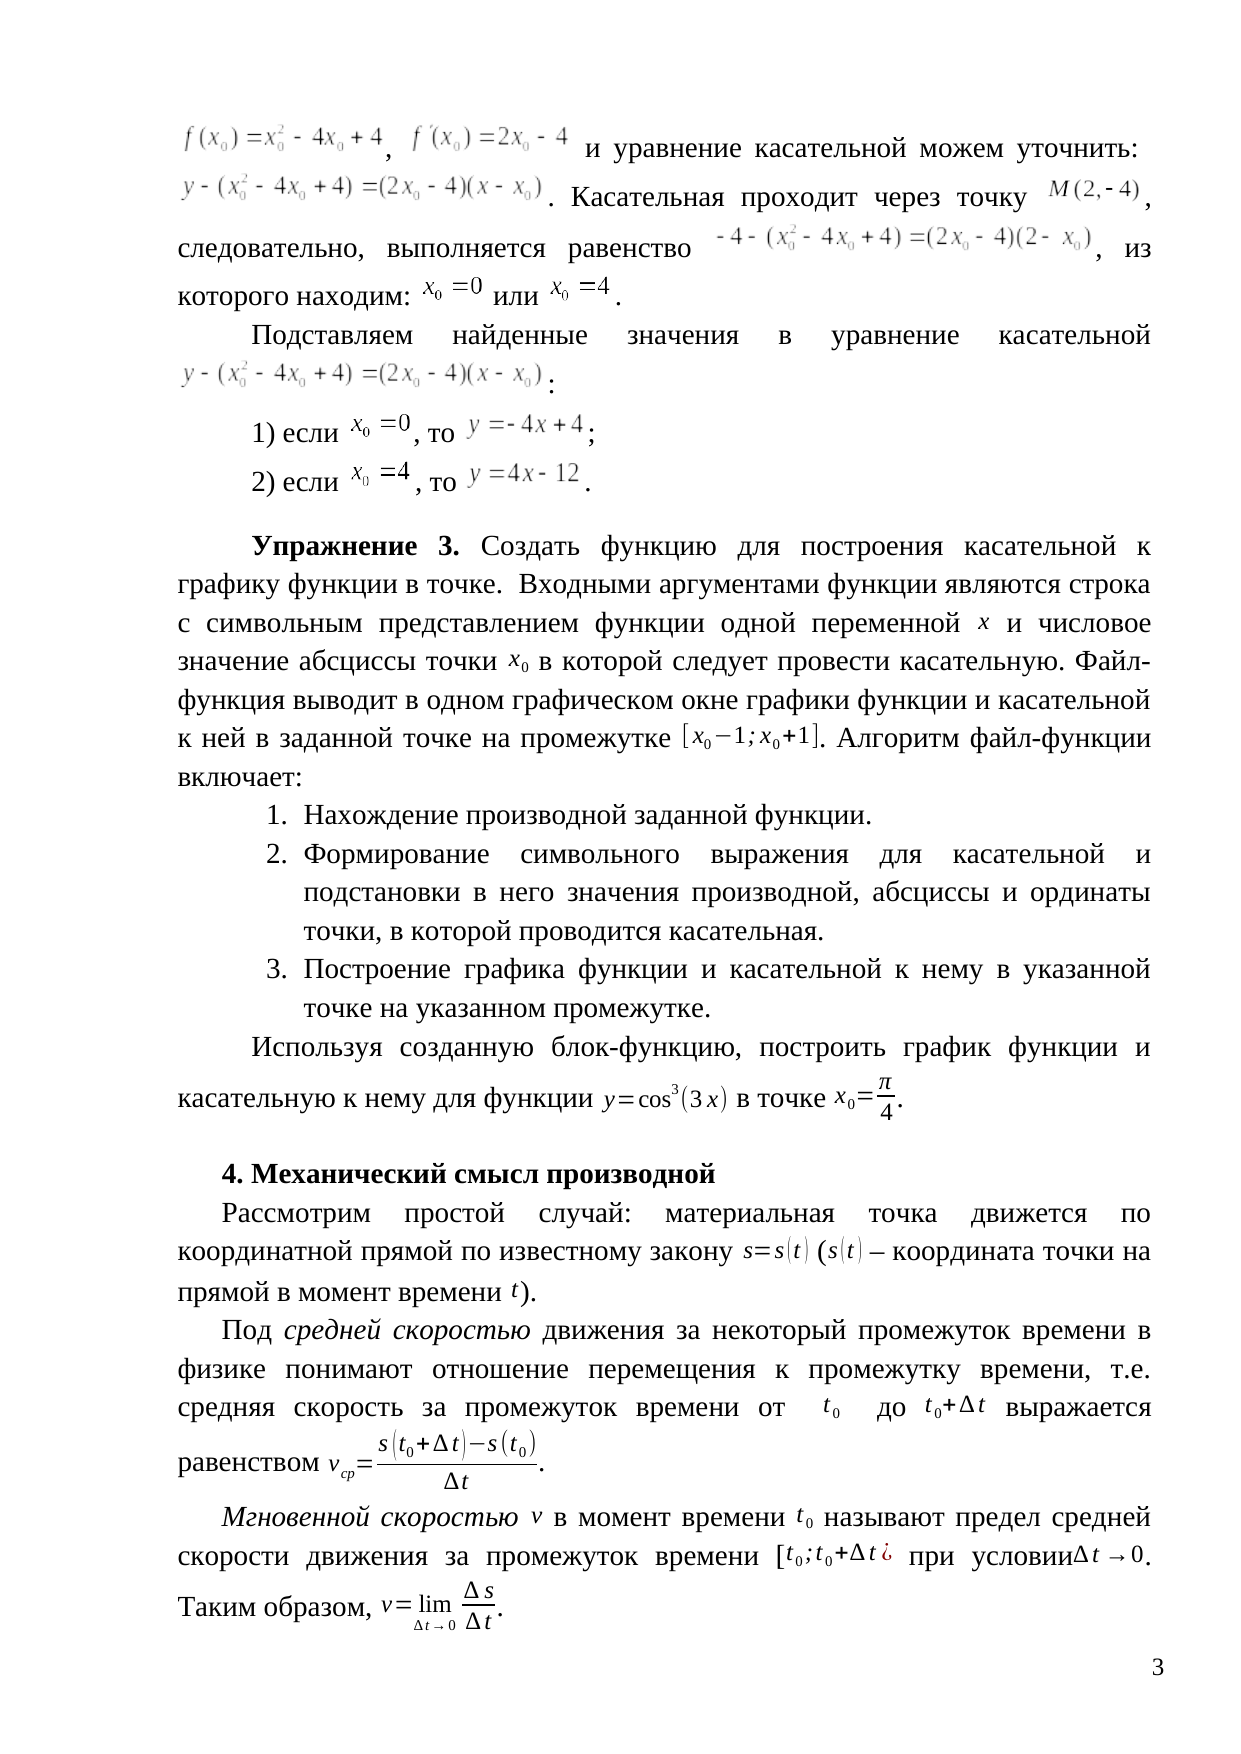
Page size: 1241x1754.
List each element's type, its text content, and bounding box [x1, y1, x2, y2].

text Подставляем найденные значения в уравнение касательной : [177, 317, 1152, 400]
subtitle 4. Механический смысл производной [177, 1156, 1152, 1190]
text Мгновенной скоростью в момент времени называют предел средней скорости движения за промежуток времени [ при условии. Таким образом, . [177, 1499, 1152, 1635]
text 1) если , то ; [177, 405, 1152, 449]
text Упражнение 3. Создать функцию для построения касательной к графику функции в точке. Входными аргументами функции являются строка с символьным представлением функции одной переменной и числовое значение абсциссы точки в которой следует провести касательную. Файл-функция выводит в одном графическом окне графики функции и касательной к ней в заданной точке на промежутке . Алгоритм файл-функции включает: [177, 528, 1152, 792]
list Нахождение производной заданной функции. [266, 797, 1152, 831]
text Под средней скоростью движения за некоторый промежуток времени в физике понимают отношение перемещения к промежутку времени, т.е. средняя скорость за промежуток времени от до выражается равенством . [177, 1312, 1152, 1494]
text Рассмотрим простой случай: материальная точка движется по координатной прямой по известному закону ( – координата точки на прямой в момент времени ). [177, 1195, 1152, 1307]
list Формирование символьного выражения для касательной и подстановки в него значения производной, абсциссы и ординаты точки, в которой проводится касательная. [266, 836, 1152, 947]
list Построение графика функции и касательной к нему в указанной точке на указанном промежутке. [266, 952, 1152, 1024]
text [177, 118, 1152, 312]
text Используя созданную блок-функцию, построить график функции и касательную к нему для функции в точке . [177, 1029, 1152, 1126]
text 2) если , то . [177, 454, 1152, 498]
